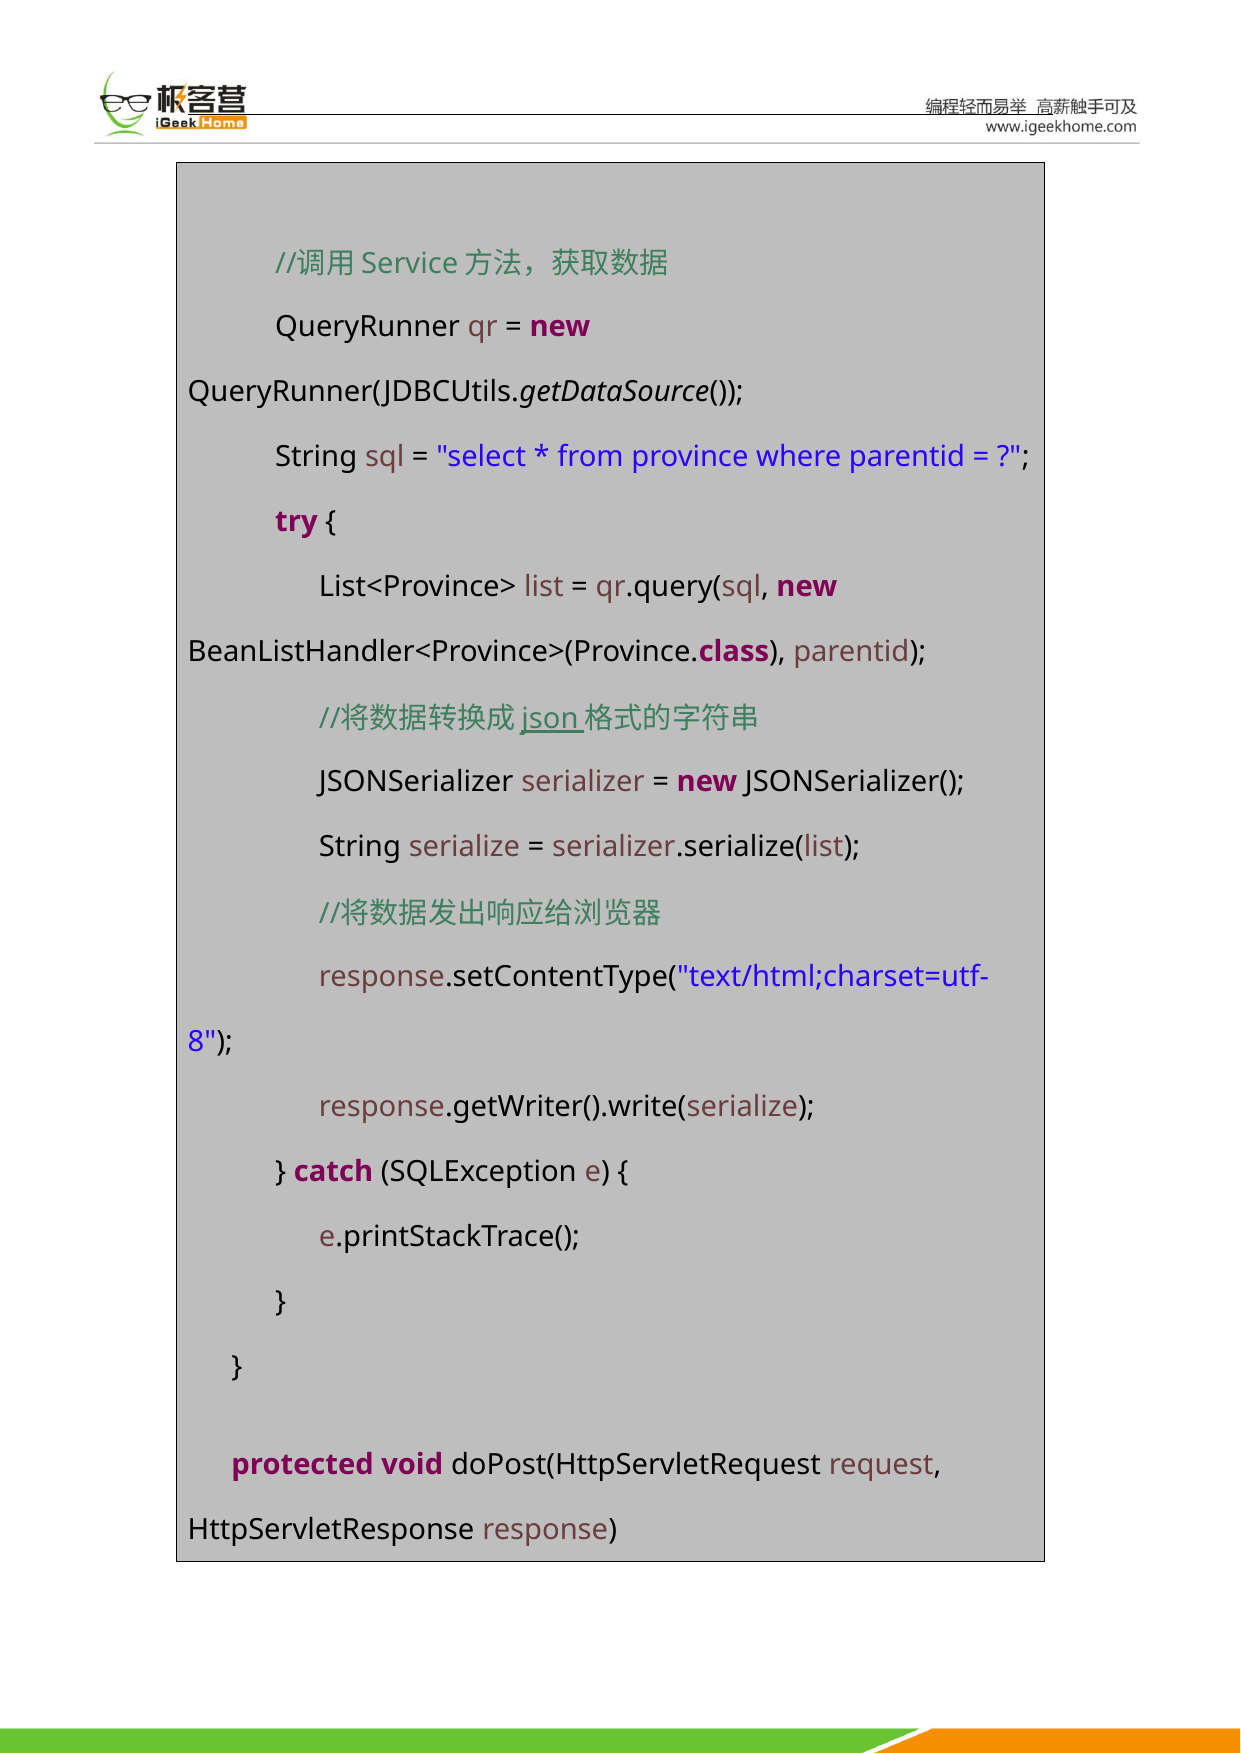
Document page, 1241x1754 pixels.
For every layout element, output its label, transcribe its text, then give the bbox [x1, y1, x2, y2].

picture [0, 1690, 1241, 1753]
picture [0, 1, 1241, 151]
